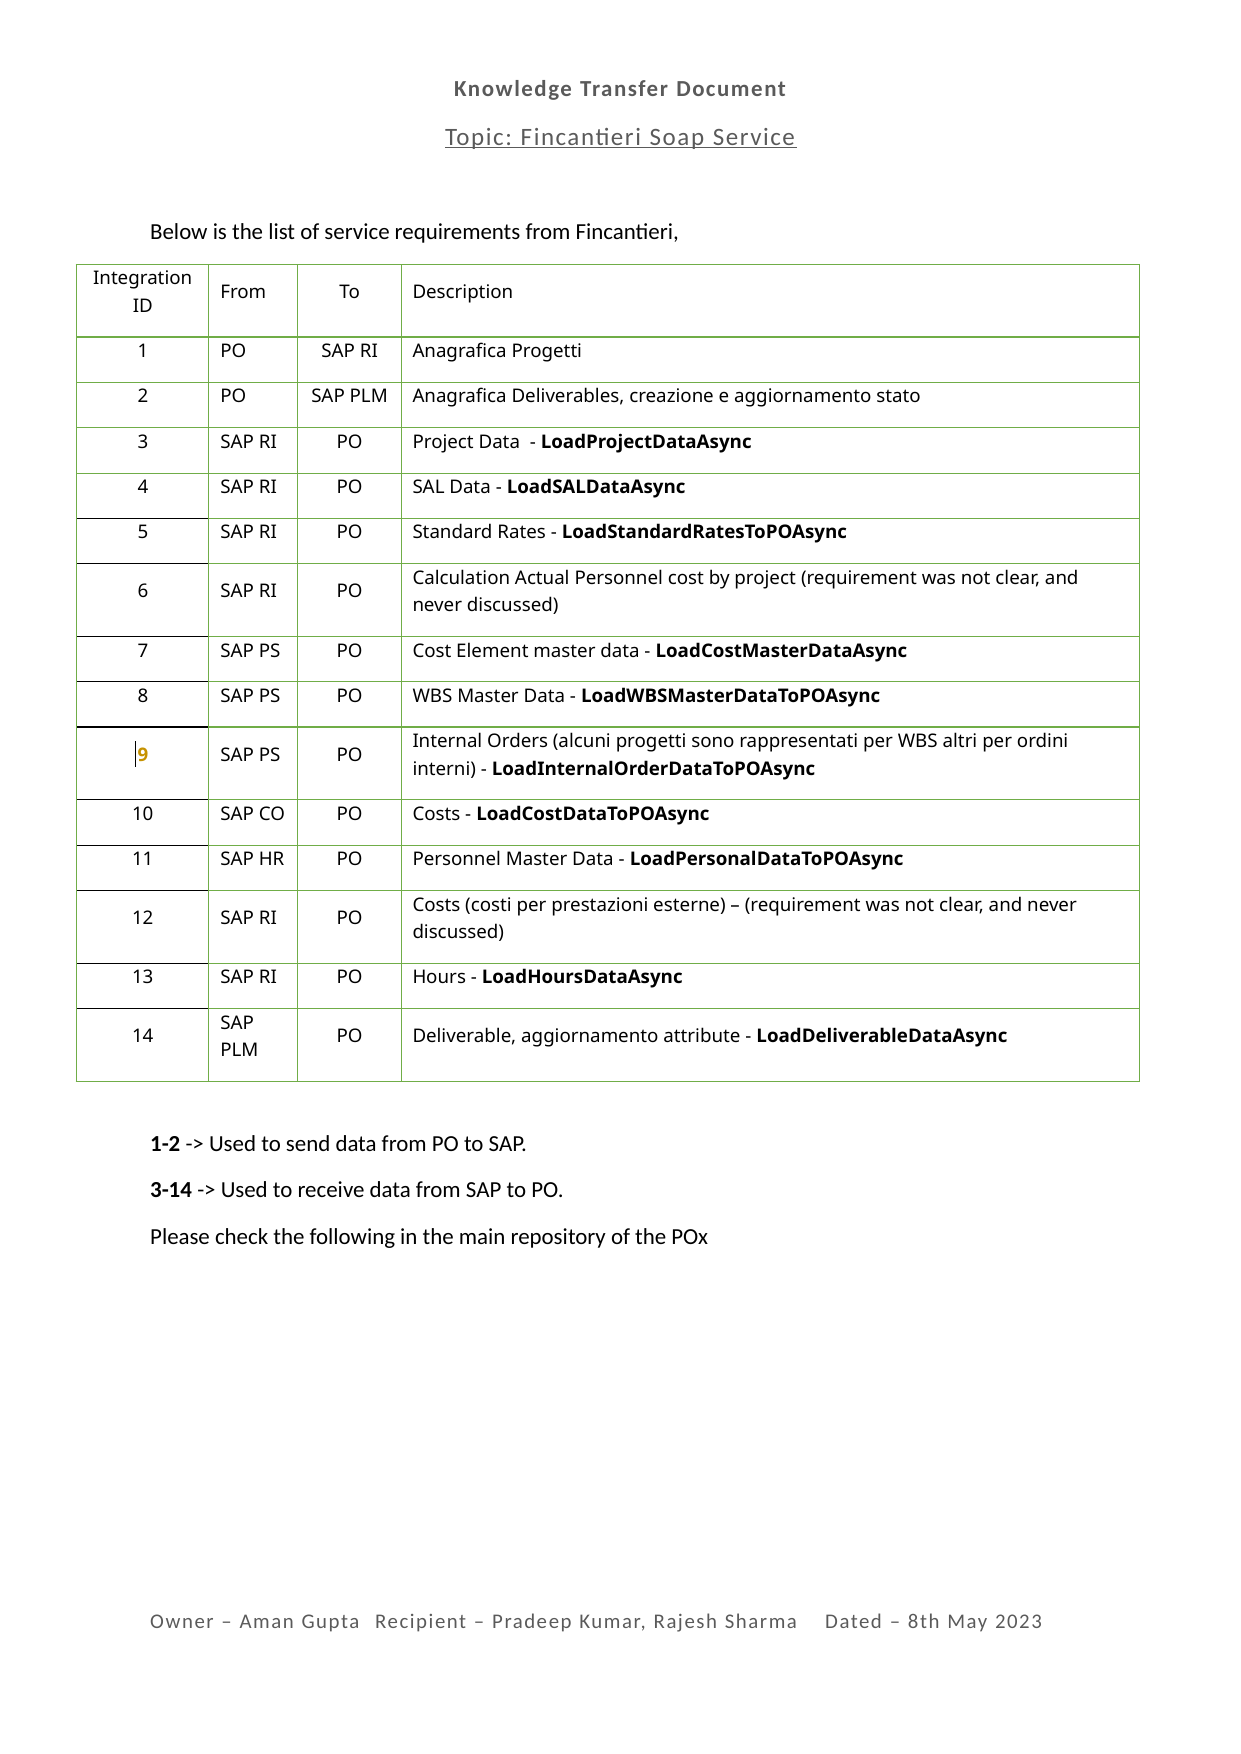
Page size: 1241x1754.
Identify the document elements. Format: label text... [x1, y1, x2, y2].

table_cell SAP PLM [209, 1009, 297, 1081]
table_cell 5 [77, 519, 208, 563]
table_cell 13 [77, 964, 208, 1008]
table_cell 2 [77, 383, 208, 427]
table_cell 14 [77, 1009, 208, 1081]
table_cell Anagrafica Deliverables, creazione e aggiornamento stato [402, 383, 1139, 427]
table_header Description [402, 265, 1139, 336]
table_cell Calculation Actual Personnel cost by project (requirement was not clear, and never discussed) [402, 564, 1139, 636]
text Please check the following in the main repository of the POx [150, 1222, 1090, 1251]
table_cell PO [298, 564, 401, 636]
table_cell Costs (costi per prestazioni esterne) – (requirement was not clear, and never discussed) [402, 891, 1139, 963]
table_cell 10 [77, 800, 208, 844]
table_cell 12 [77, 891, 208, 963]
table_cell 1 [77, 338, 208, 382]
table_cell PO [298, 800, 401, 844]
table_cell SAP PLM [298, 383, 401, 427]
text 3-14 -> Used to receive data from SAP to PO. [150, 1176, 1090, 1204]
table_cell SAP RI [209, 964, 297, 1008]
table_cell PO [298, 637, 401, 681]
table_cell SAP PS [209, 728, 297, 799]
table_cell PO [209, 338, 297, 382]
table_cell SAP PS [209, 682, 297, 726]
table_cell 9 [77, 728, 208, 799]
table_cell 4 [77, 474, 208, 518]
table_cell 6 [77, 564, 208, 636]
table_cell Anagrafica Progetti [402, 338, 1139, 382]
table_cell SAP RI [298, 338, 401, 382]
table_cell Internal Orders (alcuni progetti sono rappresentati per WBS altri per ordini interni) - LoadInternalOrderDataToPOAsync [402, 728, 1139, 799]
table_cell PO [298, 846, 401, 890]
table_cell 3 [77, 428, 208, 472]
table_cell SAP CO [209, 800, 297, 844]
table_cell PO [298, 728, 401, 799]
table_cell SAP RI [209, 519, 297, 563]
table_header Integration ID [77, 265, 208, 336]
text 1-2 -> Used to send data from PO to SAP. [150, 1129, 1090, 1157]
table_cell Cost Element master data - LoadCostMasterDataAsync [402, 637, 1139, 681]
table_cell PO [298, 891, 401, 963]
table_cell PO [298, 1009, 401, 1081]
table_cell Hours - LoadHoursDataAsync [402, 964, 1139, 1008]
table_cell SAP PS [209, 637, 297, 681]
table_cell PO [298, 428, 401, 472]
table_cell PO [298, 964, 401, 1008]
table_cell Personnel Master Data - LoadPersonalDataToPOAsync [402, 846, 1139, 890]
table_cell WBS Master Data - LoadWBSMasterDataToPOAsync [402, 682, 1139, 726]
table_cell SAP RI [209, 564, 297, 636]
table_cell Deliverable, aggiornamento attribute - LoadDeliverableDataAsync [402, 1009, 1139, 1081]
table_cell SAP RI [209, 428, 297, 472]
table_cell SAP RI [209, 891, 297, 963]
table_cell PO [209, 383, 297, 427]
table_cell SAP HR [209, 846, 297, 890]
table_cell SAL Data - LoadSALDataAsync [402, 474, 1139, 518]
table_cell SAP RI [209, 474, 297, 518]
table_header From [209, 265, 297, 336]
table_cell 8 [77, 682, 208, 726]
table_cell Costs - LoadCostDataToPOAsync [402, 800, 1139, 844]
table_cell PO [298, 682, 401, 726]
table_cell 7 [77, 637, 208, 681]
text Below is the list of service requirements from Fincantieri, [150, 217, 1090, 245]
table_cell Standard Rates - LoadStandardRatesToPOAsync [402, 519, 1139, 563]
table_cell PO [298, 519, 401, 563]
table_header To [298, 265, 401, 336]
table_cell Project Data - LoadProjectDataAsync [402, 428, 1139, 472]
table_cell 11 [77, 846, 208, 890]
table_cell PO [298, 474, 401, 518]
